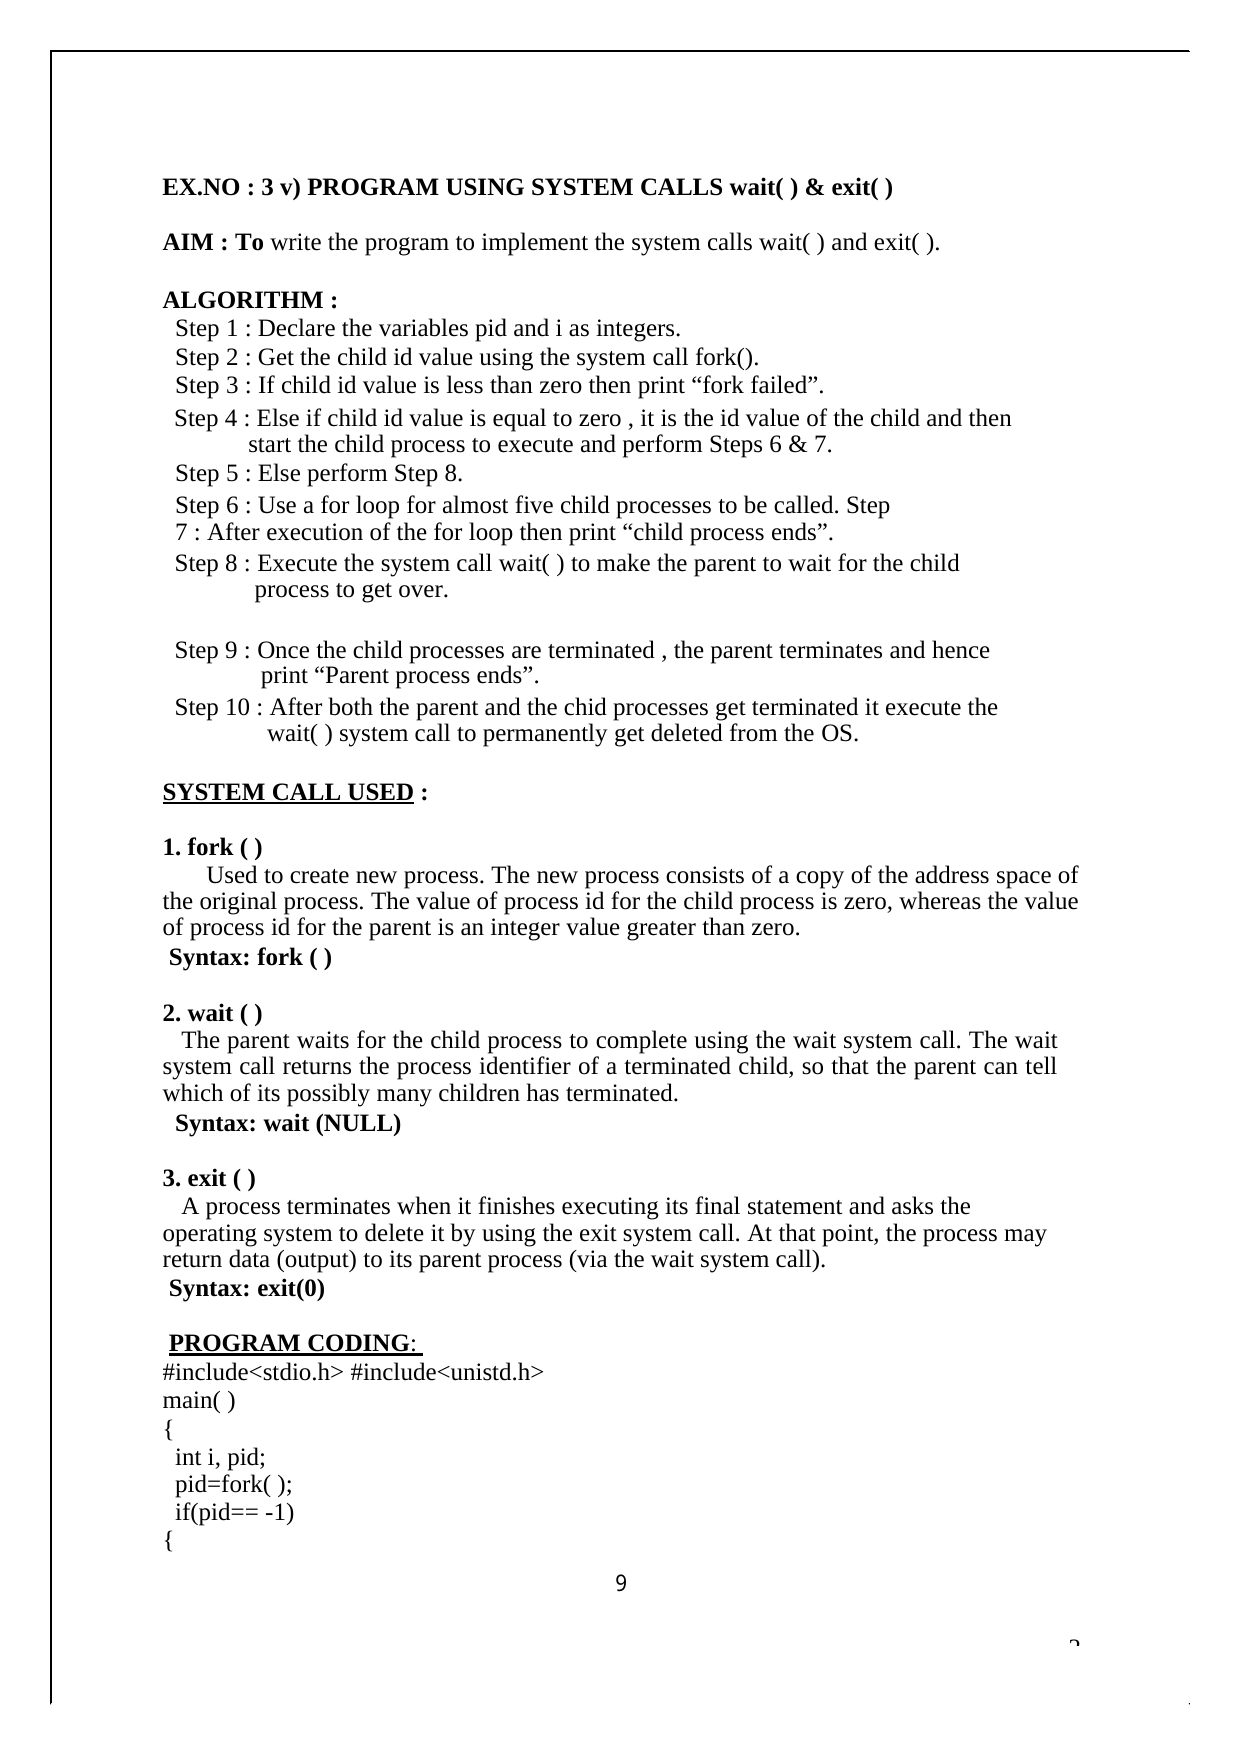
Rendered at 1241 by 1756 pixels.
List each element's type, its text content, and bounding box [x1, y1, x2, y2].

list wait ( ) [162, 998, 1180, 1027]
text Step 10 : After both the parent and the chid processes get terminated it execute the wait( ) system call to permanently get deleted from the OS. [174, 695, 1001, 747]
text { [162, 1414, 1180, 1443]
text A process terminates when it finishes executing its final statement and asks the operating system to delete it by using the exit system call. At that point, the process may return data (output) to its parent process (via the wait system call). [162, 1193, 1048, 1273]
text Used to create new process. The new process consists of a copy of the address space of the original process. The value of process id for the child process is zero, whereas the value of process id for the parent is an integer value greater than zero. [162, 862, 1079, 941]
list fork ( ) [162, 833, 1180, 861]
text Step 3 : If child id value is less than zero then print “fork failed”. [175, 371, 1180, 399]
text Step 6 : Use a for loop for almost five child processes to be called. Step 7 : After execution of the for loop then print “child process ends”. [175, 492, 891, 545]
text Step 8 : Execute the system call wait( ) to make the parent to wait for the child process to get over. [174, 551, 960, 603]
subtitle SYSTEM CALL USED : [162, 777, 1180, 805]
subtitle Syntax: wait (NULL) [175, 1108, 1180, 1137]
text Step 1 : Declare the variables pid and i as integers. [175, 314, 1180, 343]
list exit ( ) [162, 1164, 1180, 1192]
text AIM : To write the program to implement the system calls wait( ) and exit( ). [162, 227, 1180, 256]
text 9 [62, 1566, 1180, 1598]
text #include<stdio.h> #include<unistd.h> main( ) [162, 1357, 547, 1414]
text int i, pid; pid=fork( ); if(pid== -1) [175, 1443, 296, 1526]
text PROGRAM CODING: [169, 1328, 1180, 1357]
text Step 9 : Once the child processes are terminated , the parent terminates and hence print “Parent process ends”. [174, 637, 991, 689]
text Step 4 : Else if child id value is equal to zero , it is the id value of the child and then start the child process to execute and perform Steps 6 & 7. [174, 406, 1015, 457]
subtitle Syntax: exit(0) [169, 1273, 1180, 1302]
subtitle Syntax: fork ( ) [169, 942, 1180, 971]
text Step 2 : Get the child id value using the system call fork(). [175, 343, 1180, 371]
subtitle EX.NO : 3 v) PROGRAM USING SYSTEM CALLS wait( ) & exit( ) [162, 172, 1180, 201]
text The parent waits for the child process to complete using the wait system call. The wait system call returns the process identifier of a terminated child, so that the parent can tell which of its possibly many children has terminated. [162, 1027, 1059, 1107]
text Step 5 : Else perform Step 8. [175, 458, 1180, 486]
subtitle ALGORITHM : [162, 286, 1180, 314]
text { [162, 1526, 1180, 1554]
